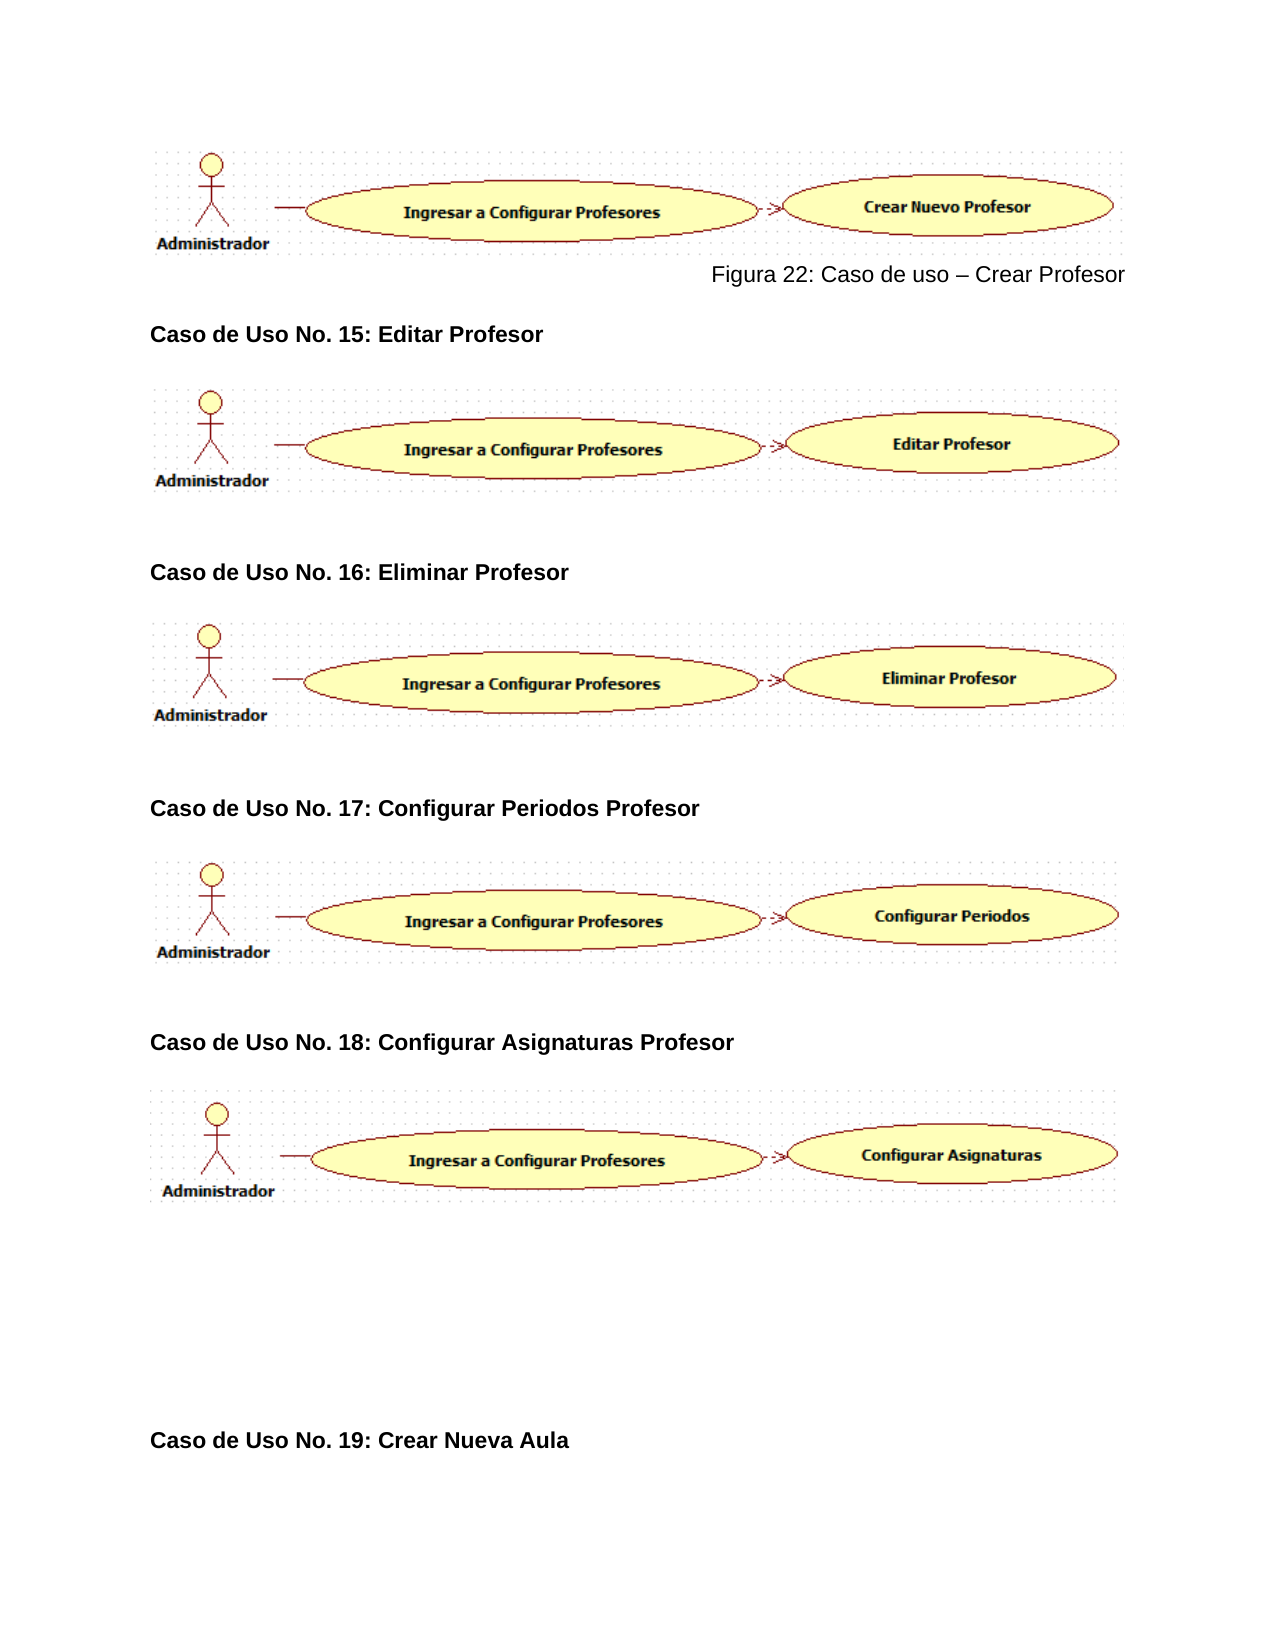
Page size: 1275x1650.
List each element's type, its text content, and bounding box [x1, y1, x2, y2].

text Caso de Uso No. 15: Editar Profesor [150, 321, 1125, 348]
text Caso de Uso No. 17: Configurar Periodos Profesor [150, 795, 1125, 821]
picture [150, 381, 1124, 495]
picture [150, 1089, 1124, 1212]
picture [150, 619, 1124, 731]
text Caso de Uso No. 19: Crear Nueva Aula [150, 1427, 1125, 1454]
text Figura 22: Caso de uso – Crear Profesor [150, 261, 1125, 287]
picture [150, 150, 1124, 258]
picture [150, 855, 1125, 965]
text Caso de Uso No. 18: Configurar Asignaturas Profesor [150, 1029, 1125, 1055]
text Caso de Uso No. 16: Eliminar Profesor [150, 559, 1125, 586]
